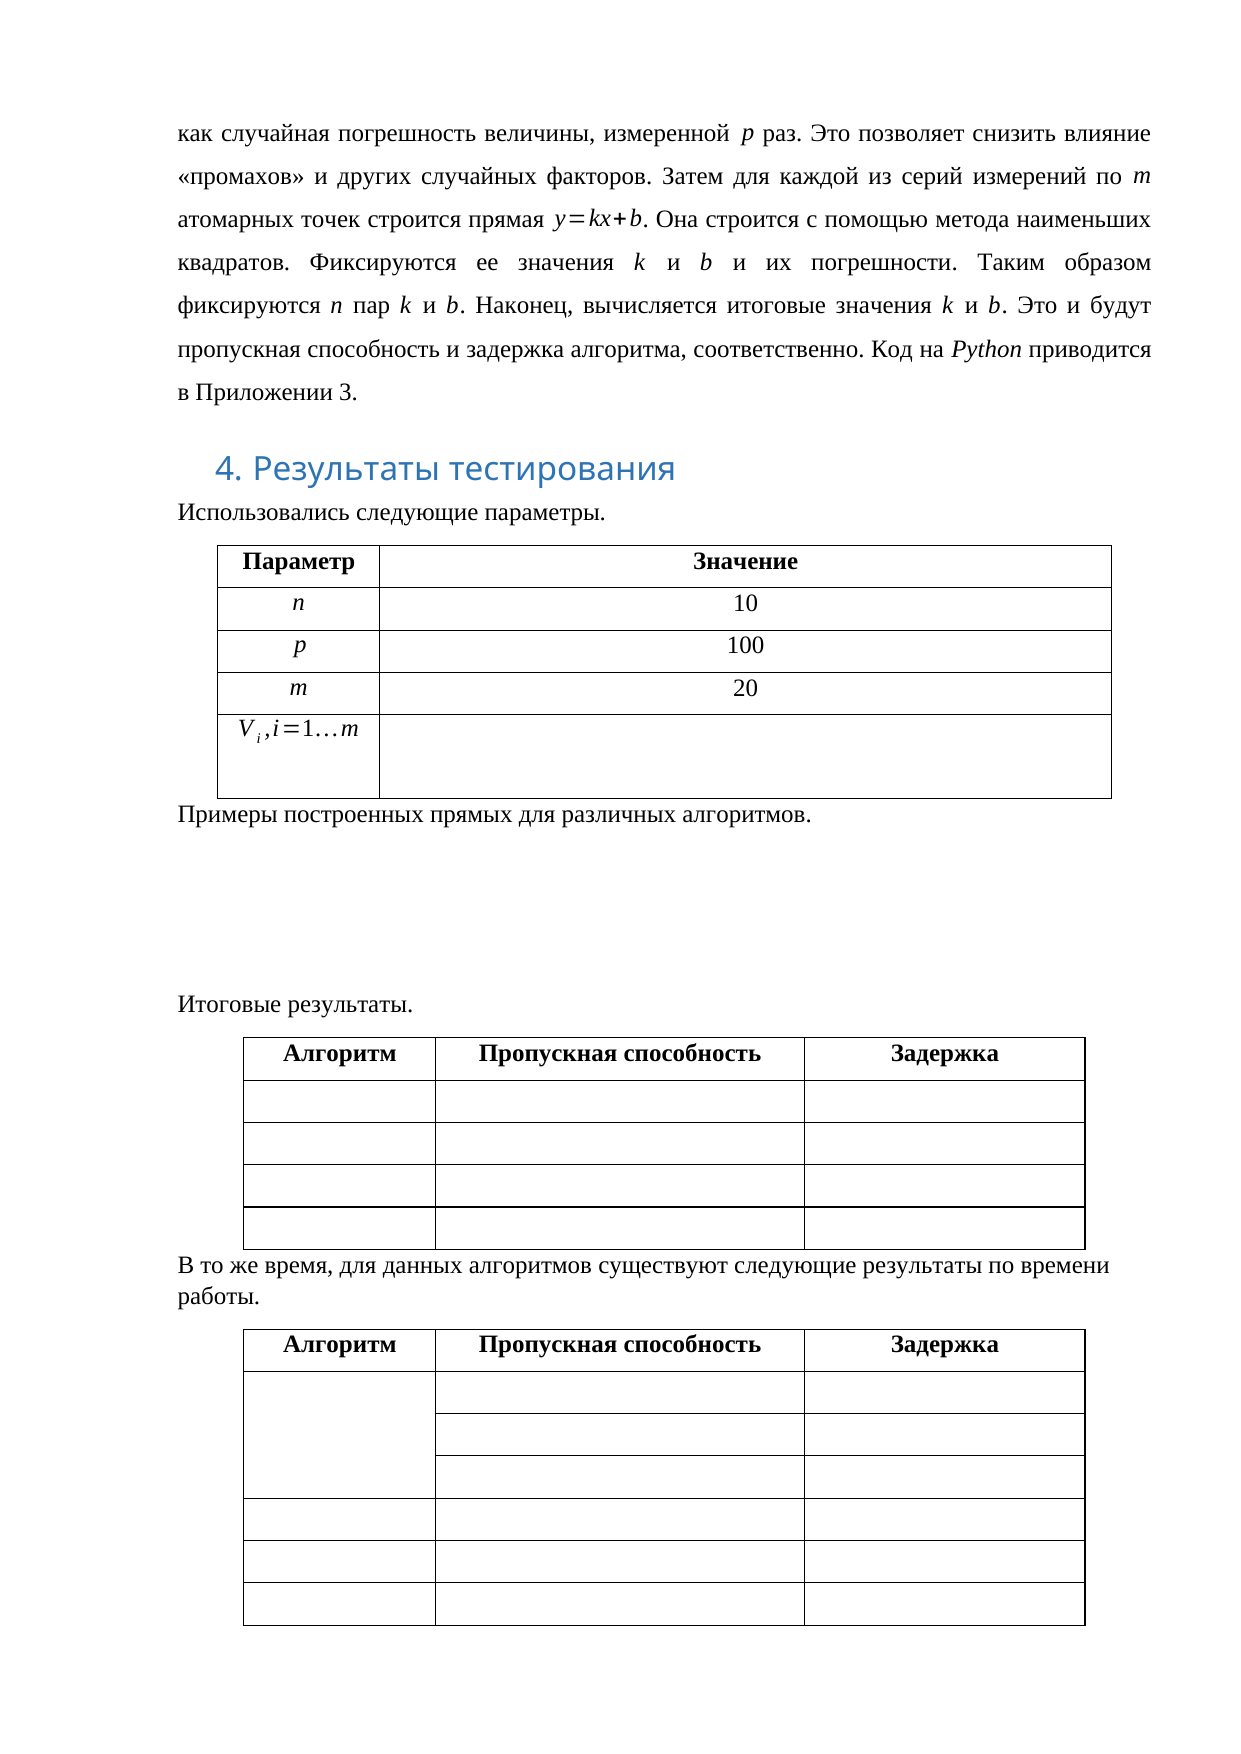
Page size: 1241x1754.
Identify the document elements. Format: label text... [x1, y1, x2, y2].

table_cell [805, 1541, 1084, 1582]
table_cell [805, 1081, 1084, 1122]
table_cell [436, 1583, 804, 1624]
table_cell [805, 1208, 1084, 1249]
table_cell [244, 1372, 435, 1498]
table_cell [436, 1456, 804, 1498]
table_cell [436, 1165, 804, 1206]
table_header Задержка [805, 1038, 1084, 1079]
table_cell 20 [380, 673, 1111, 714]
table_cell [805, 1372, 1084, 1413]
table_header Пропускная способность [436, 1038, 804, 1079]
table_header Алгоритм [244, 1038, 435, 1079]
table_cell [218, 588, 379, 629]
table_header Параметр [218, 546, 379, 587]
table_cell 10 [380, 588, 1111, 629]
table_cell [805, 1123, 1084, 1164]
table_cell [436, 1208, 804, 1249]
text Примеры построенных прямых для различных алгоритмов. [177, 799, 1152, 827]
table_header Алгоритм [244, 1330, 435, 1371]
table_cell [436, 1499, 804, 1540]
table_cell [218, 715, 379, 798]
table_cell [436, 1541, 804, 1582]
text Использовались следующие параметры. [177, 497, 1152, 526]
text Итоговые результаты. [177, 989, 1152, 1018]
table_cell 100 [380, 631, 1111, 672]
table_cell [244, 1541, 435, 1582]
table_cell [436, 1414, 804, 1455]
table_cell [244, 1165, 435, 1206]
table_cell [805, 1414, 1084, 1455]
table_cell [805, 1583, 1084, 1624]
table_cell [244, 1208, 435, 1249]
table_cell [380, 715, 1111, 798]
table_header Пропускная способность [436, 1330, 804, 1371]
table_cell [436, 1081, 804, 1122]
text В то же время, для данных алгоритмов существуют следующие результаты по времени работы. [177, 1250, 1152, 1309]
table_cell [218, 631, 379, 672]
table_cell [805, 1499, 1084, 1540]
table_cell [244, 1499, 435, 1540]
subtitle Результаты тестирования [215, 445, 1152, 490]
table_cell [244, 1123, 435, 1164]
table_header Значение [380, 546, 1111, 587]
table_cell [218, 673, 379, 714]
table_cell [436, 1123, 804, 1164]
table_cell [436, 1372, 804, 1413]
table_cell [805, 1165, 1084, 1206]
table_cell [244, 1583, 435, 1624]
table_cell [244, 1081, 435, 1122]
table_header Задержка [805, 1330, 1084, 1371]
table_cell [805, 1456, 1084, 1498]
